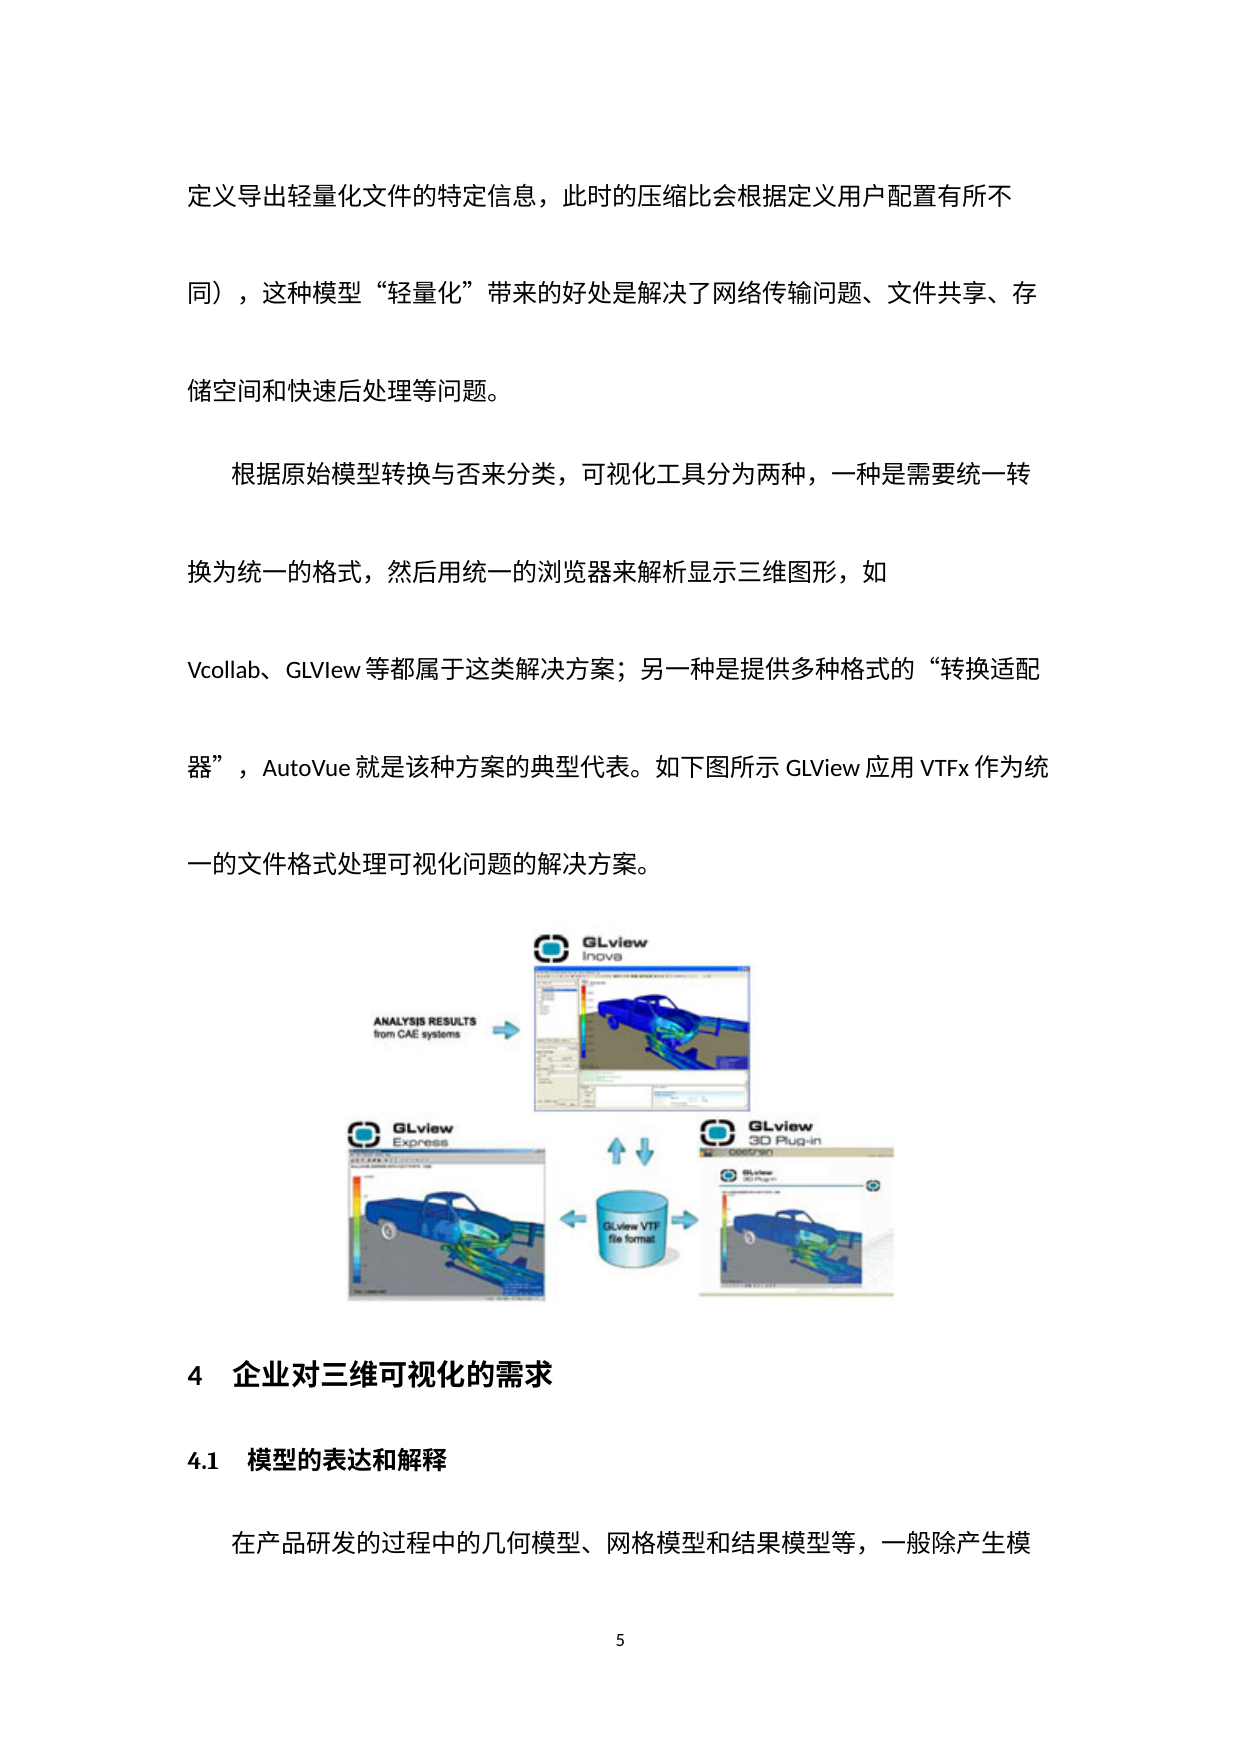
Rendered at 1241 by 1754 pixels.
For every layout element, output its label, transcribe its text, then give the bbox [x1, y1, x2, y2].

picture [345, 913, 895, 1306]
subtitle 企业对三维可视化的需求 [187, 1340, 1053, 1405]
subtitle 模型的表达和解释 [187, 1426, 1053, 1491]
text 根据原始模型转换与否来分类，可视化工具分为两种，一种是需要统一转换为统一的格式，然后用统一的浏览器来解析显示三维图形，如Vcollab、GLVIew等都属于这类解决方案；另一种是提供多种格式的“转换适配器”，AutoVue就是该种方案的典型代表。如下图所示GLView应用VTFx作为统一的文件格式处理可视化问题的解决方案。 [187, 440, 1053, 895]
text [187, 1509, 1053, 1574]
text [187, 162, 1053, 422]
